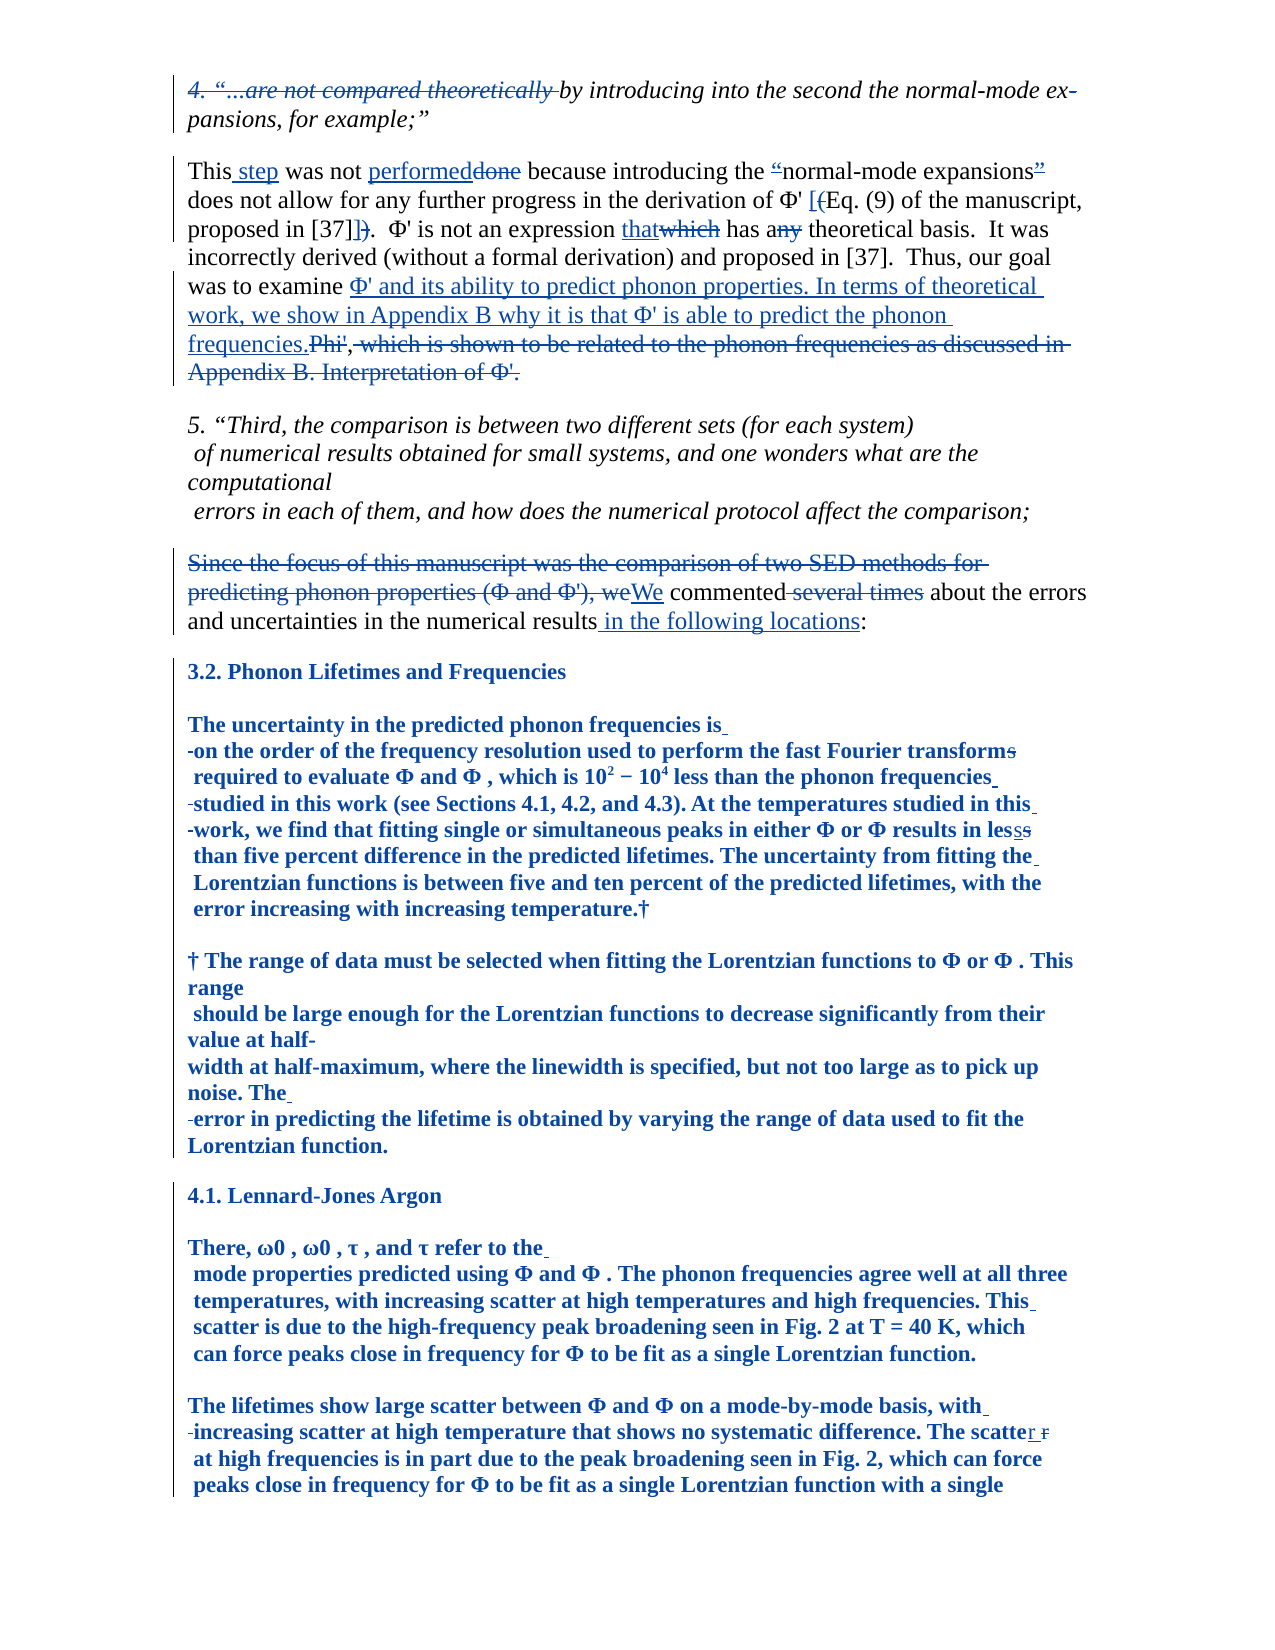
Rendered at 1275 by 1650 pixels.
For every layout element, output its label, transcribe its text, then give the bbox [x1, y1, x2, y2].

text Lorentzian functions is between five and ten percent of the predicted lifetimes, with the [187, 869, 1087, 895]
text temperatures, with increasing scatter at high temperatures and high frequencies. This [187, 1287, 1087, 1313]
text scatter is due to the high-frequency peak broadening seen in Fig. 2 at T = 40 K, which [187, 1313, 1087, 1339]
text required to evaluate Φ and Φ , which is 102 − 104 less than the phonon frequencies [187, 763, 1087, 790]
text should be large enough for the Lorentzian functions to decrease significantly from their value at half- [187, 1000, 1087, 1053]
text error in predicting the lifetime is obtained by varying the range of data used to fit the Lorentzian function. [187, 1106, 1087, 1158]
text on the order of the frequency resolution used to perform the fast Fourier transform [187, 737, 1087, 763]
text at high frequencies is in part due to the peak broadening seen in Fig. 2, which can force [187, 1444, 1087, 1471]
text 3.2. Phonon Lifetimes and Frequencies [187, 658, 1087, 685]
text studied in this work (see Sections 4.1, 4.2, and 4.3). At the temperatures studied in this [187, 790, 1087, 816]
text 5. “Third, the comparison is between two different sets (for each system) [187, 410, 1087, 438]
text work, we find that fitting single or simultaneous peaks in either Φ or Φ results in les [187, 816, 1087, 842]
text error increasing with increasing temperature.† [187, 895, 1087, 921]
text errors in each of them, and how does the numerical protocol affect the comparison; [187, 496, 1087, 525]
text can force peaks close in frequency for Φ to be fit as a single Lorentzian function. [187, 1339, 1087, 1366]
text than five percent difference in the predicted lifetimes. The uncertainty from fitting the [187, 842, 1087, 869]
text There, ω0 , ω0 , τ , and τ refer to the [187, 1234, 1087, 1261]
text increasing scatter at high temperature that shows no systematic difference. The scatte [187, 1418, 1087, 1444]
text The uncertainty in the predicted phonon frequencies is [187, 711, 1087, 737]
text mode properties predicted using Φ and Φ . The phonon frequencies agree well at all three [187, 1261, 1087, 1287]
text width at half-maximum, where the linewidth is specified, but not too large as to pick up noise. The [187, 1053, 1087, 1106]
text by introducing into the second the normal-mode expansions, for example;” [187, 75, 1087, 132]
text commented about the errors and uncertainties in the numerical results: [187, 548, 1087, 635]
text This was not because introducing the normal-mode expansions does not allow for any further progress in the derivation of Φ' Eq. (9) of the manuscript, proposed in [37]. Φ' is not an expression has a theoretical basis. It was incorrectly derived (without a formal derivation) and proposed in [37]. Thus, our goal was to examine , [187, 156, 1087, 386]
text 4.1. Lennard-Jones Argon [187, 1182, 1087, 1208]
text of numerical results obtained for small systems, and one wonders what are the computational [187, 438, 1087, 496]
text peaks close in frequency for Φ to be fit as a single Lorentzian function with a single [187, 1471, 1087, 1497]
text The lifetimes show large scatter between Φ and Φ on a mode-by-mode basis, with [187, 1392, 1087, 1418]
text † The range of data must be selected when fitting the Lorentzian functions to Φ or Φ . This range [187, 947, 1087, 1000]
